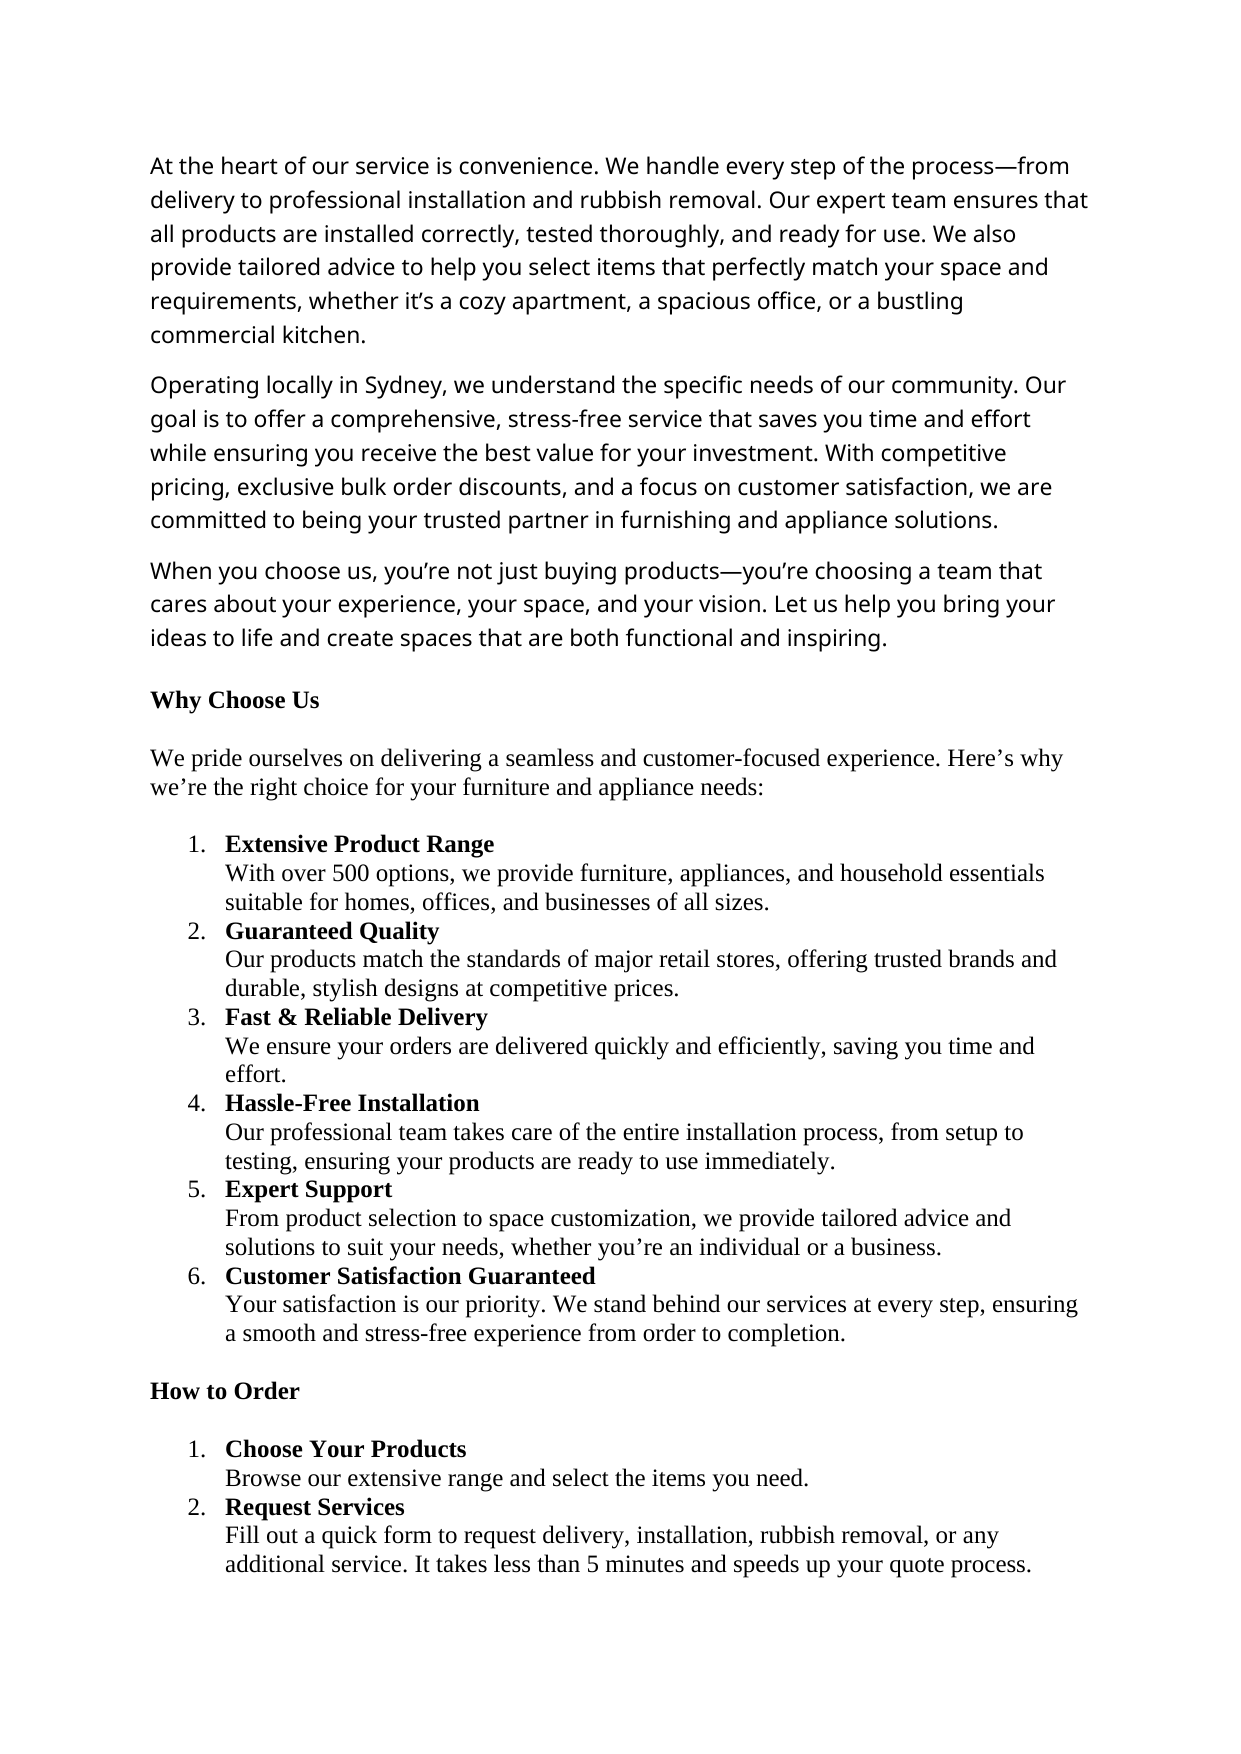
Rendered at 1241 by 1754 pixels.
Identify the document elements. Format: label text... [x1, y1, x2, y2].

text How to Order [150, 1522, 1090, 1551]
text When you choose us, you’re not just buying products—you’re choosing a team that cares about your experience, your space, and your vision. Let us help you bring your ideas to life and create spaces that are both functional and inspiring. [150, 554, 1090, 653]
list Fast & Reliable Delivery We ensure your orders are delivered quickly and efficiently, saving you time and effort. [187, 1060, 1090, 1147]
text At the heart of our service is convenience. We handle every step of the process—from delivery to professional installation and rubbish removal. Our expert team ensures that all products are installed correctly, tested thoroughly, and ready for use. We also provide tailored advice to help you select items that perfectly match your space and requirements, whether it’s a cozy apartment, a spacious office, or a bustling commercial kitchen. [150, 150, 1090, 350]
list Hassle-Free Installation Our professional team takes care of the entire installation process, from setup to testing, ensuring your products are ready to use immediately. [187, 1176, 1090, 1262]
list Extensive Product Range With over 500 options, we provide furniture, appliances, and household essentials suitable for homes, offices, and businesses of all sizes. [187, 829, 1090, 916]
text Why Choose Us [150, 685, 1090, 714]
list Expert Support From product selection to space customization, we provide tailored advice and solutions to suit your needs, whether you’re an individual or a business. [187, 1291, 1090, 1377]
text Operating locally in Sydney, we understand the specific needs of our community. Our goal is to offer a comprehensive, stress-free service that saves you time and effort while ensuring you receive the best value for your investment. With competitive pricing, exclusive bulk order discounts, and a focus on customer satisfaction, we are committed to being your trusted partner in furnishing and appliance solutions. [150, 369, 1090, 535]
text We pride ourselves on delivering a seamless and customer-focused experience. Here’s why we’re the right choice for your furniture and appliance needs: [150, 743, 1090, 800]
list Guaranteed Quality Our products match the standards of major retail stores, offering trusted brands and durable, stylish designs at competitive prices. [187, 945, 1090, 1031]
